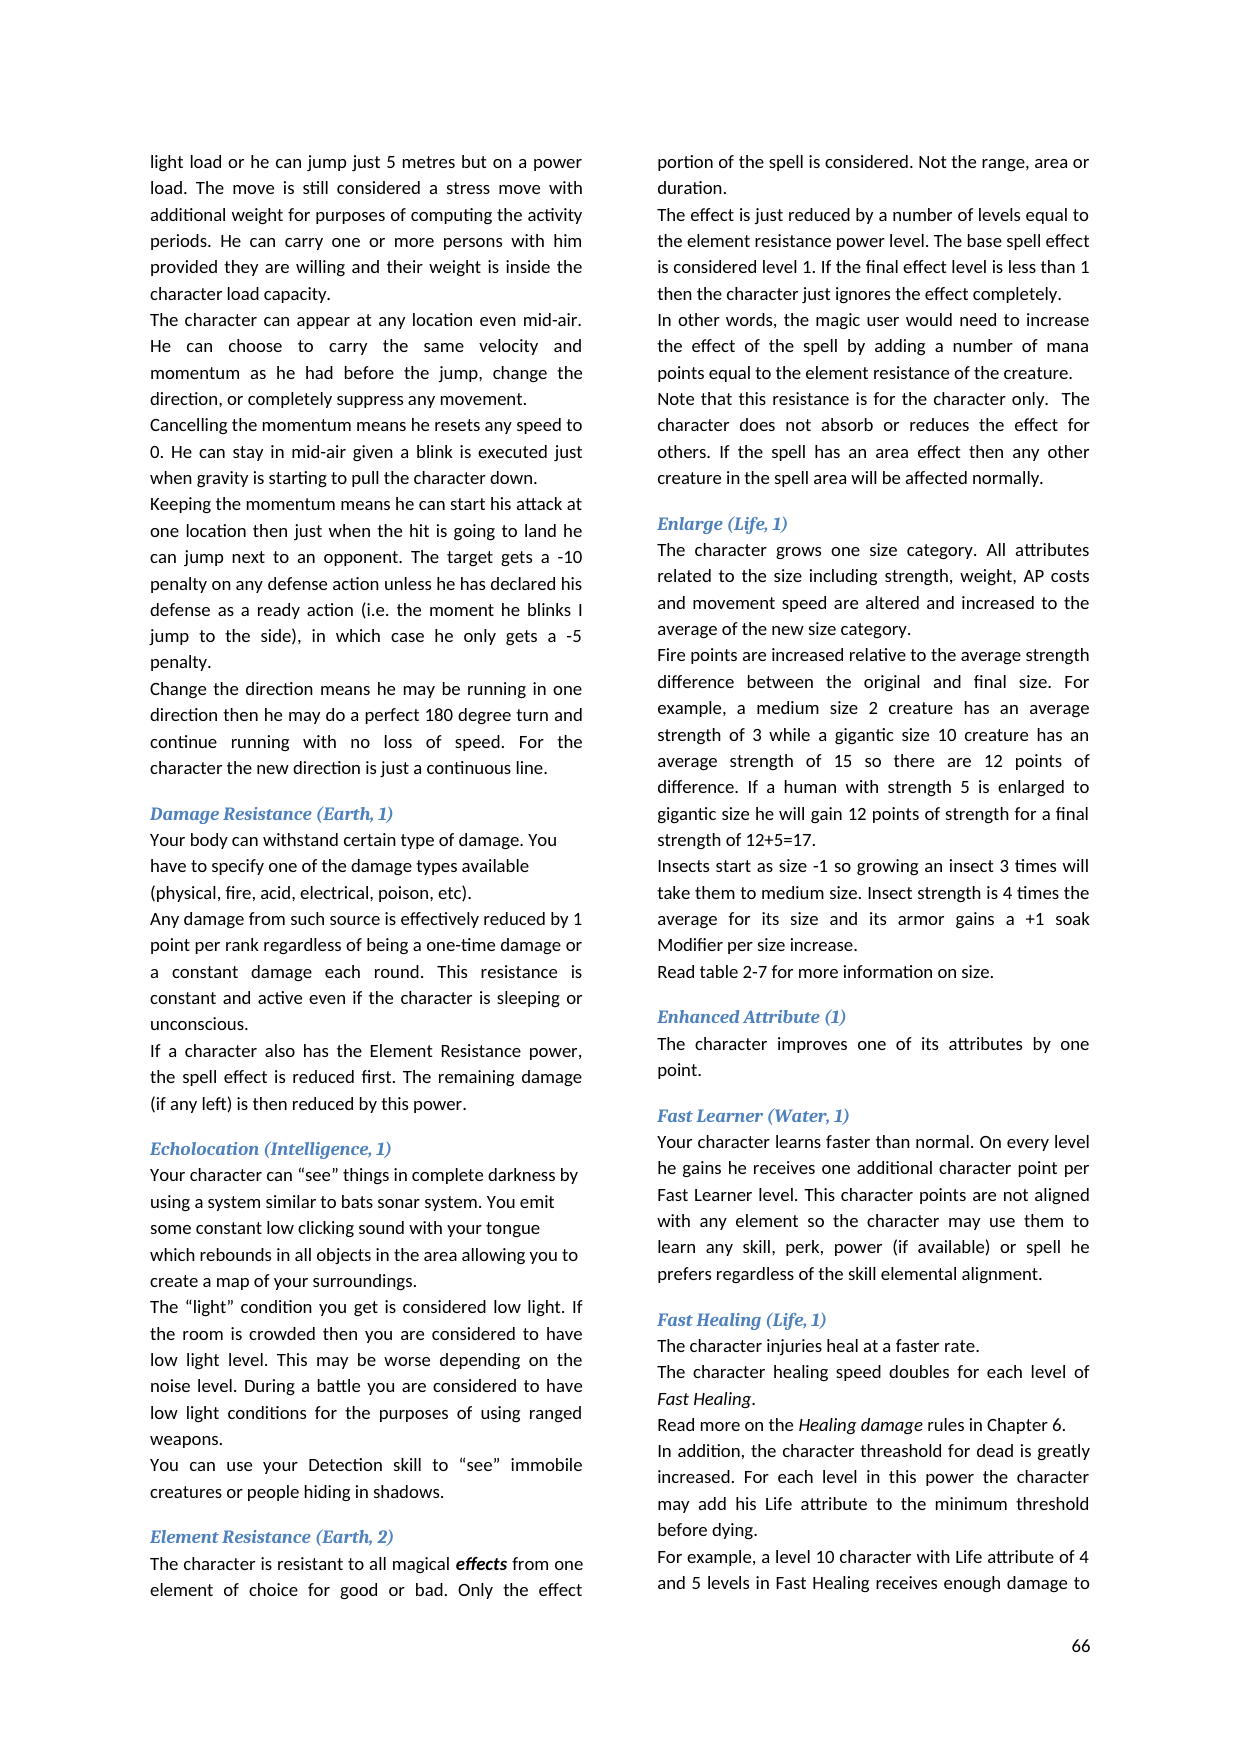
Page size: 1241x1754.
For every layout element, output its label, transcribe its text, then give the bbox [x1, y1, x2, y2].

text In other words, the magic user would need to increase the effect of the spell by adding a number of mana points equal to the element resistance of the creature. [657, 308, 1090, 384]
text If a character also has the Element Resistance power, the spell effect is reduced first. The remaining damage (if any left) is then reduced by this power. [150, 1039, 583, 1114]
subtitle Fast Learner (Water, 1) [657, 1105, 1090, 1127]
text The character injuries heal at a faster rate. [657, 1334, 1090, 1357]
subtitle Enhanced Attribute (1) [657, 1007, 1090, 1029]
text Insects start as size -1 so growing an insect 3 times will take them to medium size. Insect strength is 4 times the average for its size and its armor gains a +1 soak Modifier per size increase. [657, 854, 1090, 956]
text Cancelling the momentum means he resets any speed to 0. He can stay in mid-air given a blink is executed just when gravity is starting to pull the character down. [150, 413, 583, 489]
text In addition, the character threashold for dead is greatly increased. For each level in this power the character may add his Life attribute to the minimum threshold before dying. [657, 1439, 1090, 1541]
text Damage Resistance (Earth, 1) [150, 803, 583, 825]
subtitle Fast Healing (Life, 1) [657, 1309, 1090, 1331]
text The character grows one size category. All attributes related to the size including strength, weight, AP costs and movement speed are altered and increased to the average of the new size category. [657, 538, 1090, 640]
text Your body can withstand certain type of damage. You have to specify one of the damage types available (physical, fire, acid, electrical, poison, etc). [150, 828, 583, 904]
text Change the direction means he may be running in one direction then he may do a perfect 180 degree turn and continue running with no loss of speed. For the character the new direction is just a continuous line. [150, 677, 583, 779]
text Any damage from such source is effectively reduced by 1 point per rank regardless of being a one-time damage or a constant damage each round. This resistance is constant and active even if the character is sleeping or unconscious. [150, 907, 583, 1036]
text The character can appear at any location even mid-air. He can choose to carry the same velocity and momentum as he had before the jump, change the direction, or completely suppress any movement. [150, 308, 583, 410]
text You can use your Detection skill to “see” immobile creatures or people hiding in shadows. [150, 1453, 583, 1503]
text Read more on the Healing damage rules in Chapter 6. [657, 1413, 1090, 1436]
text Read table 2-7 for more information on size. [657, 960, 1090, 983]
subtitle Element Resistance (Earth, 2) [150, 1527, 583, 1549]
text Fire points are increased relative to the average strength difference between the original and final size. For example, a medium size 2 creature has an average strength of 3 while a gigantic size 10 creature has an average strength of 15 so there are 12 points of difference. If a human with strength 5 is enlarged to gigantic size he will gain 12 points of strength for a final strength of 12+5=17. [657, 644, 1090, 851]
text Note that this resistance is for the character only. The character does not absorb or reduces the effect for others. If the spell has an area effect then any other creature in the spell area will be affected normally. [657, 387, 1090, 489]
text Your character can “see” things in complete darkness by using a system similar to bats sonar system. You emit some constant low clicking sound with your tongue which rebounds in all objects in the area allowing you to create a map of your surroundings. [150, 1164, 583, 1292]
text The “light” condition you get is considered low light. If the room is crowded then you are considered to have low light level. This may be worse depending on the noise level. During a battle you are considered to have low light conditions for the purposes of using ranged weapons. [150, 1295, 583, 1450]
text The character improves one of its attributes by one point. [657, 1032, 1090, 1081]
text Echolocation (Intelligence, 1) [150, 1139, 583, 1160]
text The character is resistant to all magical effects from one element of choice for good or bad. Only the effect portion of the spell is considered. Not the range, area or duration. [657, 150, 1090, 199]
text Your character learns faster than normal. On every level he gains he receives one additional character point per Fast Learner level. This character points are not aligned with any element so the character may use them to learn any skill, perk, power (if available) or spell he prefers regardless of the skill elemental alignment. [657, 1130, 1090, 1285]
text Keeping the momentum means he can start his attack at one location then just when the hit is going to land he can jump next to an opponent. The target gets a -10 penalty on any defense action unless he has declared his defense as a ready action (i.e. the moment he blinks I jump to the side), in which case he only gets a -5 penalty. [150, 493, 583, 674]
subtitle Enlarge (Life, 1) [657, 513, 1090, 535]
text The effect is just reduced by a number of levels equal to the element resistance power level. The base spell effect is considered level 1. If the final effect level is less than 1 then the character just ignores the effect completely. [657, 203, 1090, 305]
text The character healing speed doubles for each level of Fast Healing. [657, 1360, 1090, 1409]
text The character is resistant to all magical effects from one element of choice for good or bad. Only the effect portion of the spell is considered. Not the range, area or duration. [150, 1552, 583, 1601]
